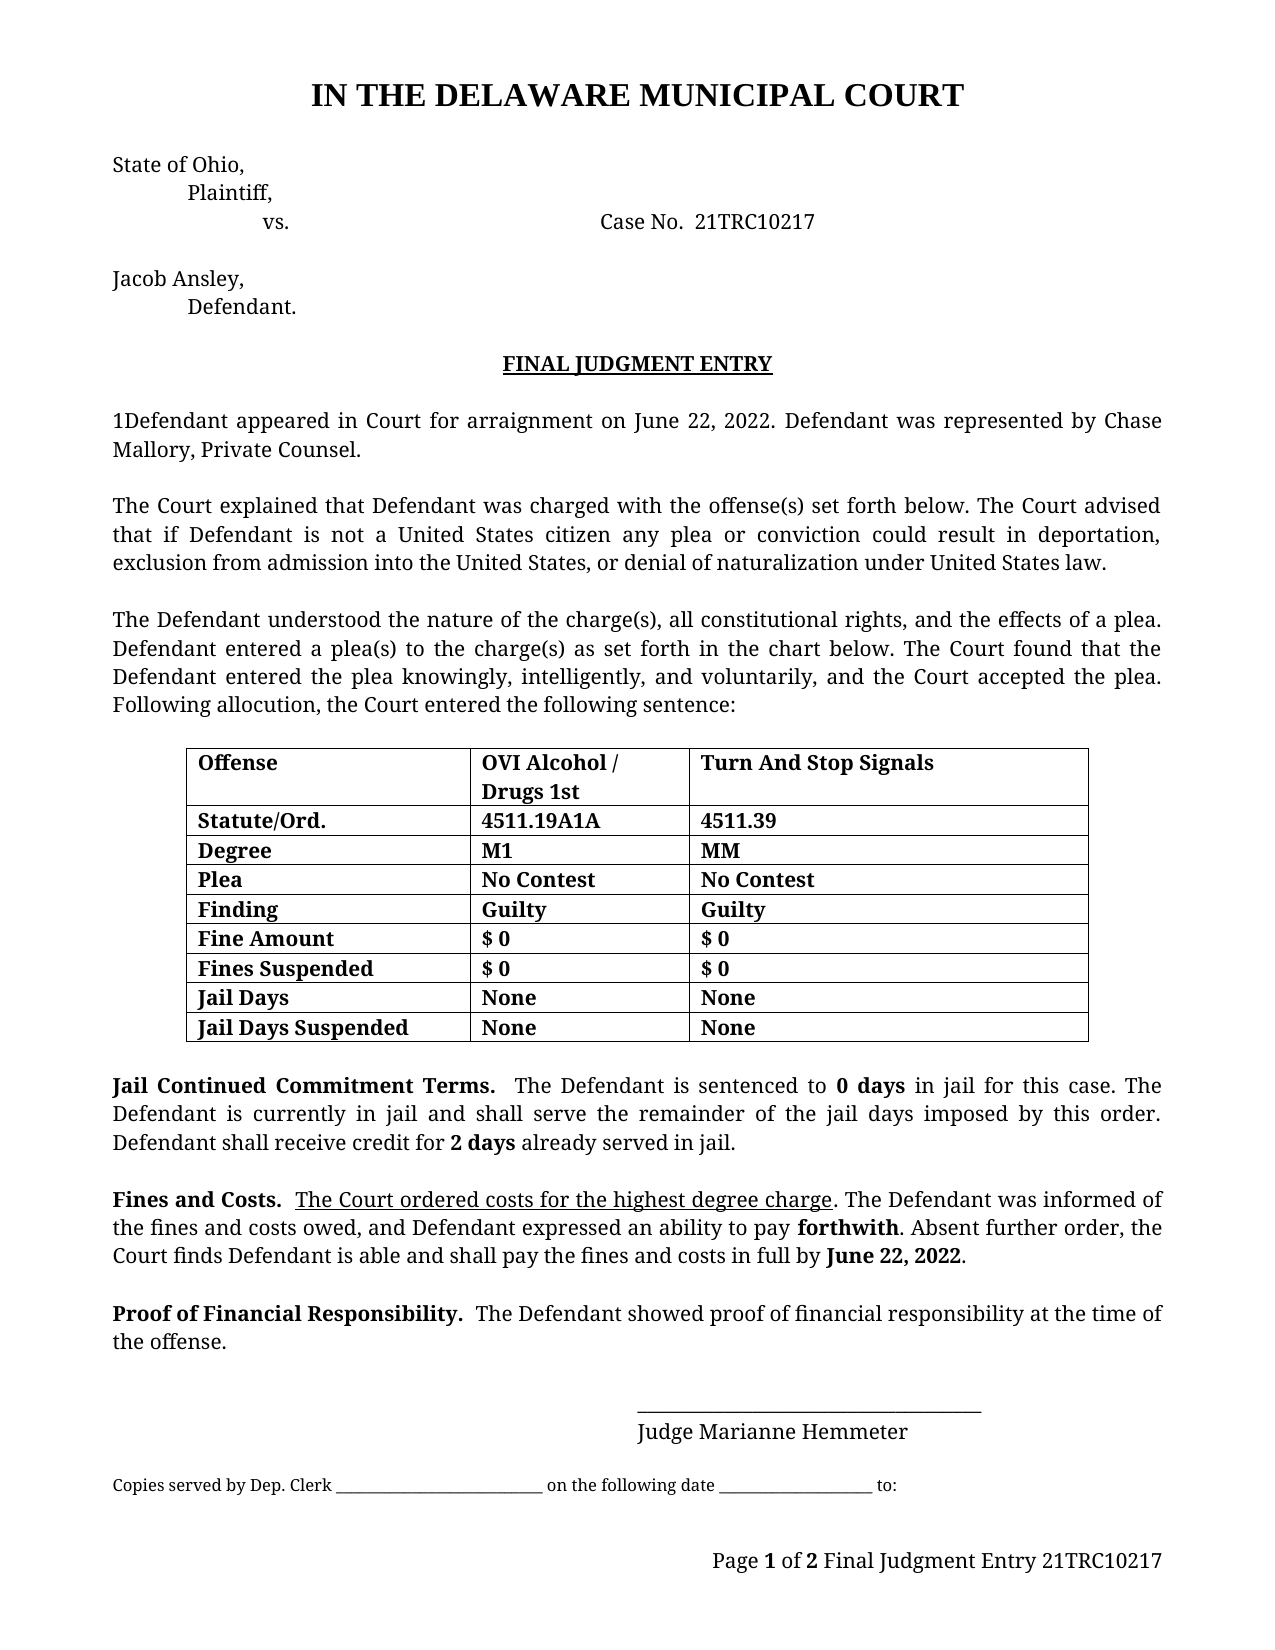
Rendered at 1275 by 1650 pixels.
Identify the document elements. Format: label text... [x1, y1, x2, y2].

table_cell None [690, 1013, 1088, 1041]
table_cell Statute/Ord. [187, 806, 470, 835]
table_header Offense [187, 749, 470, 805]
table_cell None [690, 983, 1088, 1012]
text Copies served by Dep. Clerk ___________________________ on the following date ____________________ to: [112, 1474, 1162, 1496]
text Jail Continued Commitment Terms. The Defendant is sentenced to 0 days in jail for this case. The Defendant is currently in jail and shall serve the remainder of the jail days imposed by this order. Defendant shall receive credit for 2 days already served in jail. [112, 1042, 1162, 1185]
text Proof of Financial Responsibility. The Defendant showed proof of financial responsibility at the time of the offense. [112, 1299, 1162, 1356]
table_header OVI Alcohol / Drugs 1st [471, 749, 689, 805]
table_header Turn And Stop Signals [690, 749, 1088, 805]
table_cell Plea [187, 865, 470, 894]
table_cell 4511.39 [690, 806, 1088, 835]
table_cell Fine Amount [187, 924, 470, 953]
table_cell Finding [187, 895, 470, 923]
table_cell M1 [471, 836, 689, 864]
table_cell $ 0 [690, 924, 1088, 953]
text Judge Marianne Hemmeter [112, 1417, 1162, 1445]
table_cell Fines Suspended [187, 954, 470, 982]
text Jacob Ansley, [112, 264, 1162, 292]
table_cell Degree [187, 836, 470, 864]
text Defendant appeared in Court for arraignment on June 22, 2022. Defendant was represented by Chase Mallory, Private Counsel. [112, 406, 1162, 463]
table_cell Guilty [471, 895, 689, 923]
text vs. Case No. 21TRC10217 [262, 207, 1162, 264]
text State of Ohio, [112, 150, 1162, 178]
text Defendant. [112, 292, 1162, 321]
text The Court explained that Defendant was charged with the offense(s) set forth below. The Court advised that if Defendant is not a United States citizen any plea or conviction could result in deportation, exclusion from admission into the United States, or denial of naturalization under United States law. R.C. 2943.031. [112, 492, 1162, 577]
table_cell $ 0 [690, 954, 1088, 982]
table_cell No Contest [690, 865, 1088, 894]
table_cell $ 0 [471, 954, 689, 982]
text Plaintiff, [112, 178, 1162, 207]
text The Defendant understood the nature of the charge(s), all constitutional rights, and the effects of a plea. Defendant entered a plea(s) to the charge(s) as set forth in the chart below. The Court found that the Defendant entered the plea knowingly, intelligently, and voluntarily, and the Court accepted the plea. Following allocution, the Court entered the following sentence: [112, 605, 1162, 719]
table_cell No Contest [471, 865, 689, 894]
table_cell Guilty [690, 895, 1088, 923]
table_cell None [471, 983, 689, 1012]
table_cell Jail Days Suspended [187, 1013, 470, 1041]
text FINAL JUDGMENT ENTRY [112, 349, 1162, 377]
table_cell 4511.19A1A [471, 806, 689, 835]
table_cell Jail Days [187, 983, 470, 1012]
text ____________________________________ [112, 1388, 1162, 1417]
table_cell $ 0 [471, 924, 689, 953]
table_cell MM [690, 836, 1088, 864]
table_cell None [471, 1013, 689, 1041]
text Fines and Costs. The Court ordered costs for the highest degree charge. The Defendant was informed of the fines and costs owed, and Defendant expressed an ability to pay forthwith. Absent further order, the Court finds Defendant is able and shall pay the fines and costs in full by June 22, 2022. [112, 1185, 1162, 1299]
